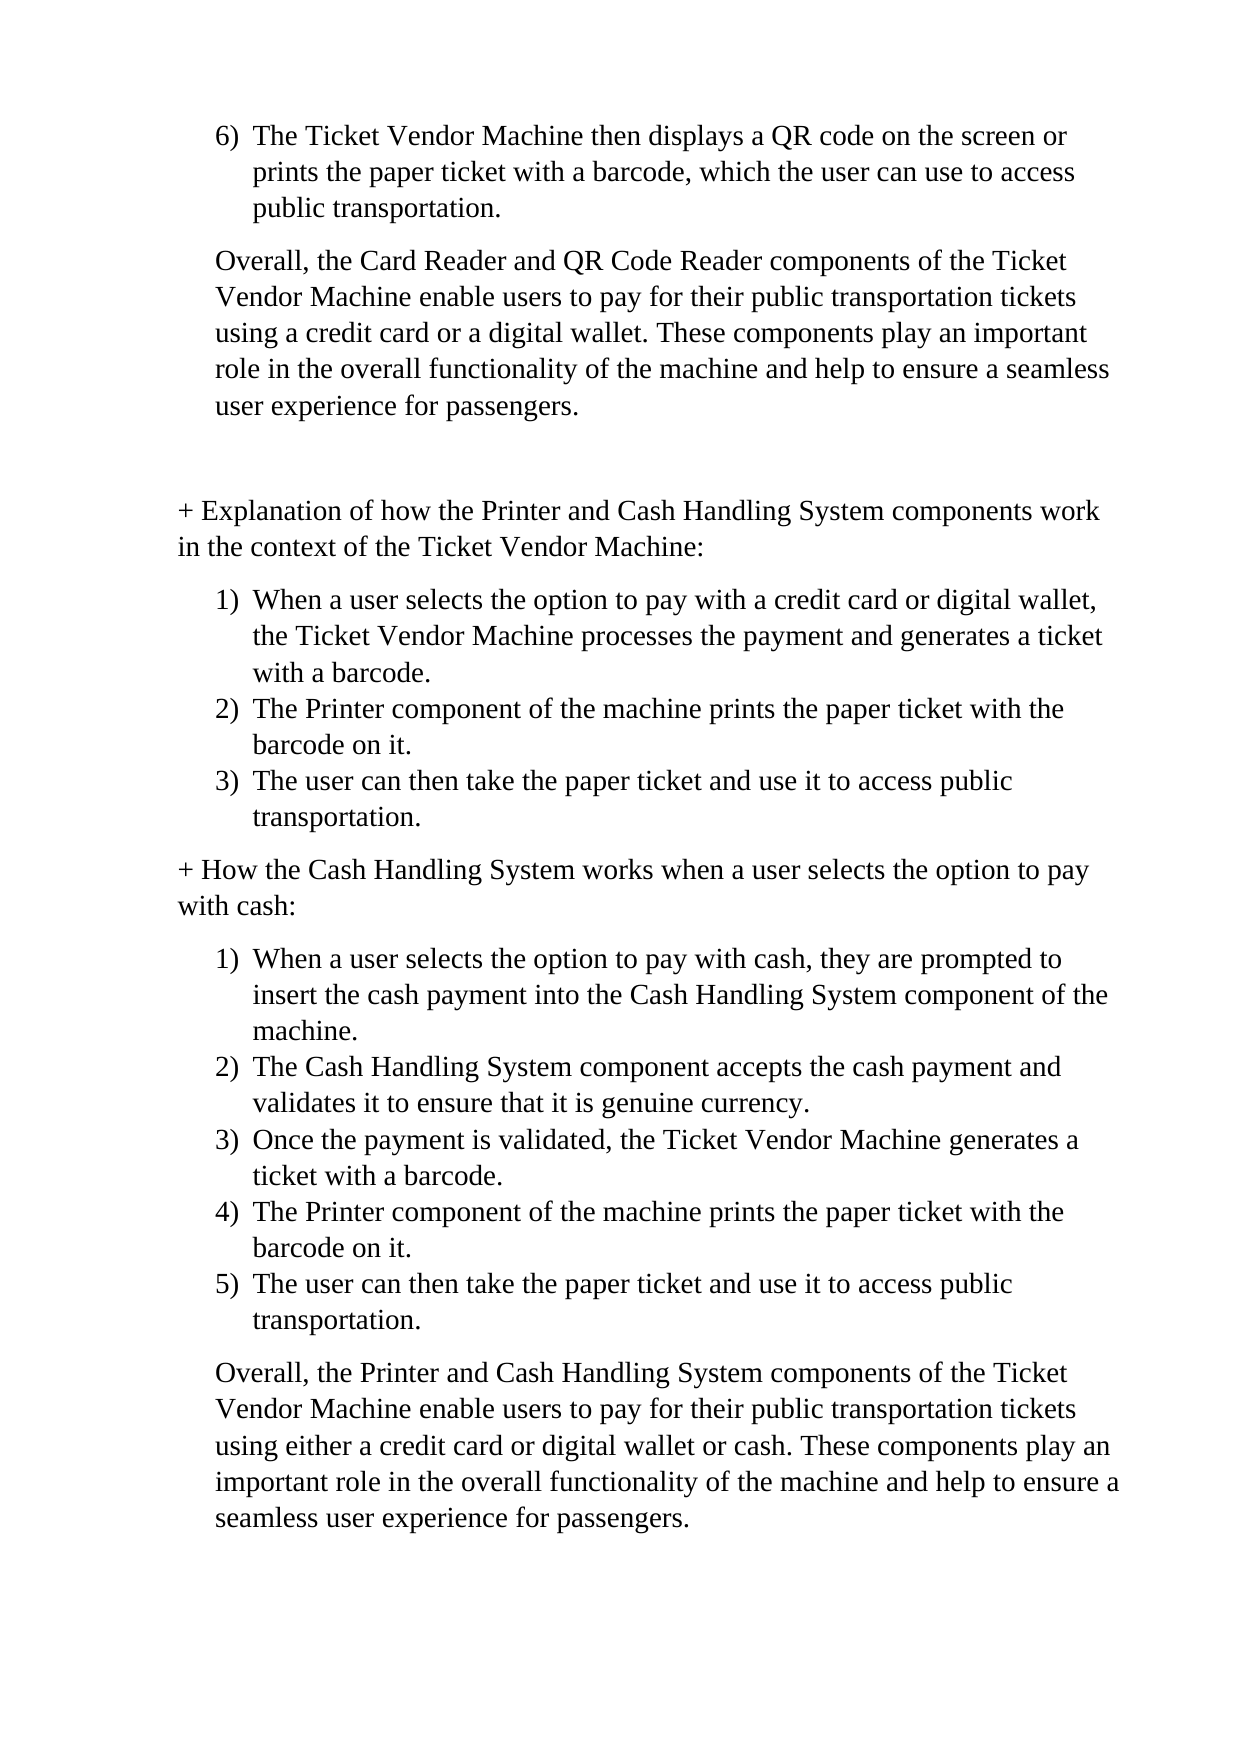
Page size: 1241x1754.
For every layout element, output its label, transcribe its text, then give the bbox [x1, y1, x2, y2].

list The Printer component of the machine prints the paper ticket with the barcode on it. [215, 691, 1122, 761]
list The user can then take the paper ticket and use it to access public transportation. [215, 763, 1122, 833]
list The user can then take the paper ticket and use it to access public transportation. [215, 1266, 1122, 1336]
list The Ticket Vendor Machine then displays a QR code on the screen or prints the paper ticket with a barcode, which the user can use to access public transportation. [215, 118, 1122, 224]
text + Explanation of how the Printer and Cash Handling System components work in the context of the Ticket Vendor Machine: [177, 493, 1122, 563]
text + How the Cash Handling System works when a user selects the option to pay with cash: [177, 852, 1122, 922]
text Overall, the Printer and Cash Handling System components of the Ticket Vendor Machine enable users to pay for their public transportation tickets using either a credit card or digital wallet or cash. These components play an important role in the overall functionality of the machine and help to ensure a seamless user experience for passengers. [215, 1355, 1122, 1533]
list The Cash Handling System component accepts the cash payment and validates it to ensure that it is genuine currency. [215, 1049, 1122, 1119]
text Overall, the Card Reader and QR Code Reader components of the Ticket Vendor Machine enable users to pay for their public transportation tickets using a credit card or a digital wallet. These components play an important role in the overall functionality of the machine and help to ensure a seamless user experience for passengers. [215, 243, 1122, 421]
list Once the payment is validated, the Ticket Vendor Machine generates a ticket with a barcode. [215, 1122, 1122, 1191]
list The Printer component of the machine prints the paper ticket with the barcode on it. [215, 1194, 1122, 1264]
list When a user selects the option to pay with cash, they are prompted to insert the cash payment into the Cash Handling System component of the machine. [215, 941, 1122, 1047]
list When a user selects the option to pay with a credit card or digital wallet, the Ticket Vendor Machine processes the payment and generates a ticket with a barcode. [215, 582, 1122, 688]
